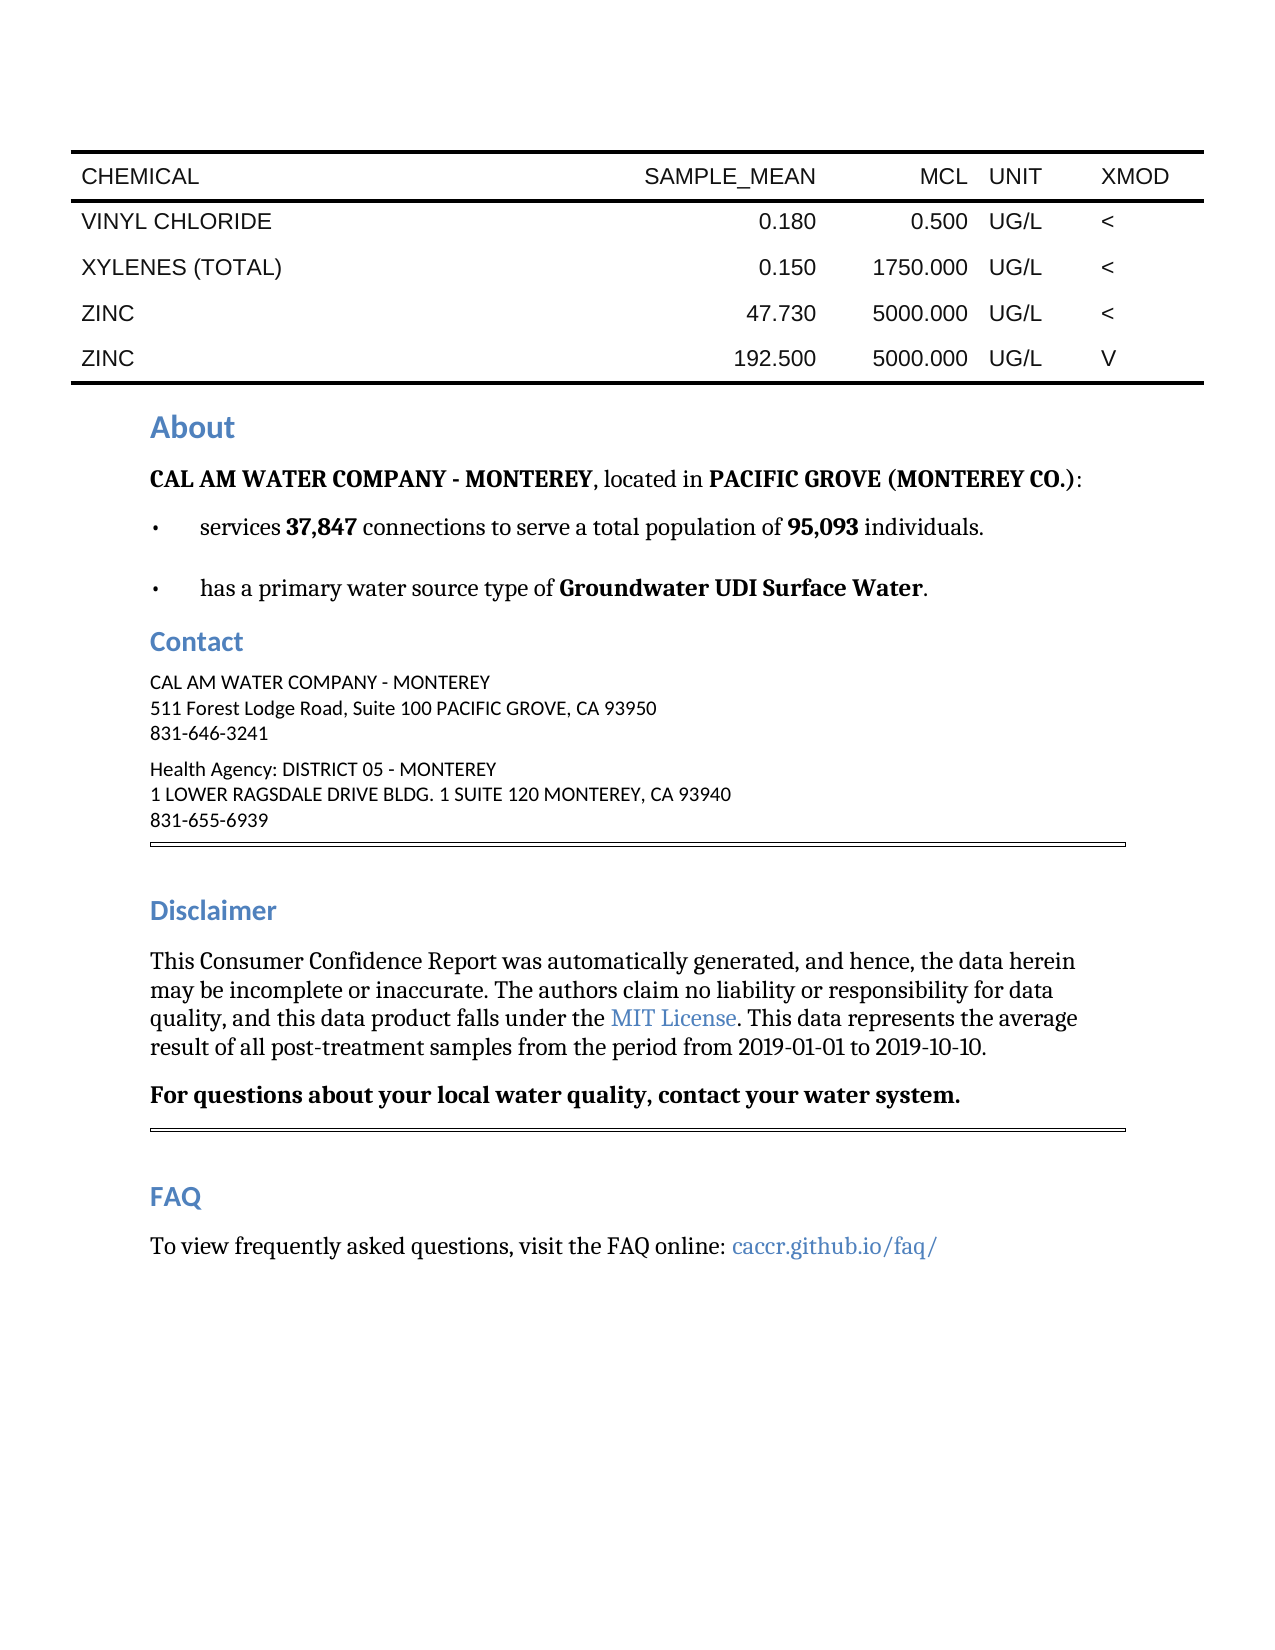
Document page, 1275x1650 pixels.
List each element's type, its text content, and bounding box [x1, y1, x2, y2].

table_cell XYLENES (TOTAL) [71, 244, 614, 290]
table_cell ZINC [71, 290, 614, 336]
text Health Agency: DISTRICT 05 - MONTEREY 1 LOWER RAGSDALE DRIVE BLDG. 1 SUITE 120 MONTEREY, CA 93940 831-655-6939 [150, 756, 1125, 832]
table_cell 1750.000 [826, 244, 978, 290]
table_cell UG/L [978, 290, 1090, 336]
table_cell VINYL CHLORIDE [71, 203, 614, 244]
table_cell 5000.000 [826, 290, 978, 336]
table_header MCL [826, 154, 978, 198]
table_header XMOD [1090, 154, 1204, 198]
table_cell UG/L [978, 203, 1090, 244]
list services 37,847 connections to serve a total population of 95,093 individuals. [150, 513, 1125, 570]
text CAL AM WATER COMPANY - MONTEREY 511 Forest Lodge Road, Suite 100 PACIFIC GROVE, CA 93950 831-646-3241 [150, 669, 1125, 746]
table_cell UG/L [978, 336, 1090, 381]
text CAL AM WATER COMPANY - MONTEREY, located in PACIFIC GROVE (MONTEREY CO.): [150, 465, 1125, 494]
table_cell V [1090, 336, 1204, 381]
table_header CHEMICAL [71, 154, 614, 198]
list has a primary water source type of Groundwater UDI Surface Water. [150, 574, 1125, 603]
table_cell < [1090, 203, 1204, 244]
table_cell ZINC [71, 336, 614, 381]
text This Consumer Confidence Report was automatically generated, and hence, the data herein may be incomplete or inaccurate. The authors claim no liability or responsibility for data quality, and this data product falls under the MIT License. This data represents the average result of all post-treatment samples from the period from 2019-01-01 to 2019-10-10. [150, 947, 1125, 1062]
table_cell 0.150 [614, 244, 826, 290]
subtitle Disclaimer [150, 892, 1125, 928]
table_cell < [1090, 244, 1204, 290]
text For questions about your local water quality, contact your water system. [150, 1081, 1125, 1109]
table_cell 5000.000 [826, 336, 978, 381]
table_cell 192.500 [614, 336, 826, 381]
table_cell 0.500 [826, 203, 978, 244]
table_cell < [1090, 290, 1204, 336]
table_cell 47.730 [614, 290, 826, 336]
table_cell 0.180 [614, 203, 826, 244]
table_header UNIT [978, 154, 1090, 198]
text To view frequently asked questions, visit the FAQ online: caccr.github.io/faq/ [150, 1232, 1125, 1261]
table_cell UG/L [978, 244, 1090, 290]
subtitle FAQ [150, 1178, 1125, 1213]
subtitle About [150, 406, 1125, 446]
table_header SAMPLE_MEAN [614, 154, 826, 198]
subtitle Contact [150, 623, 1125, 659]
